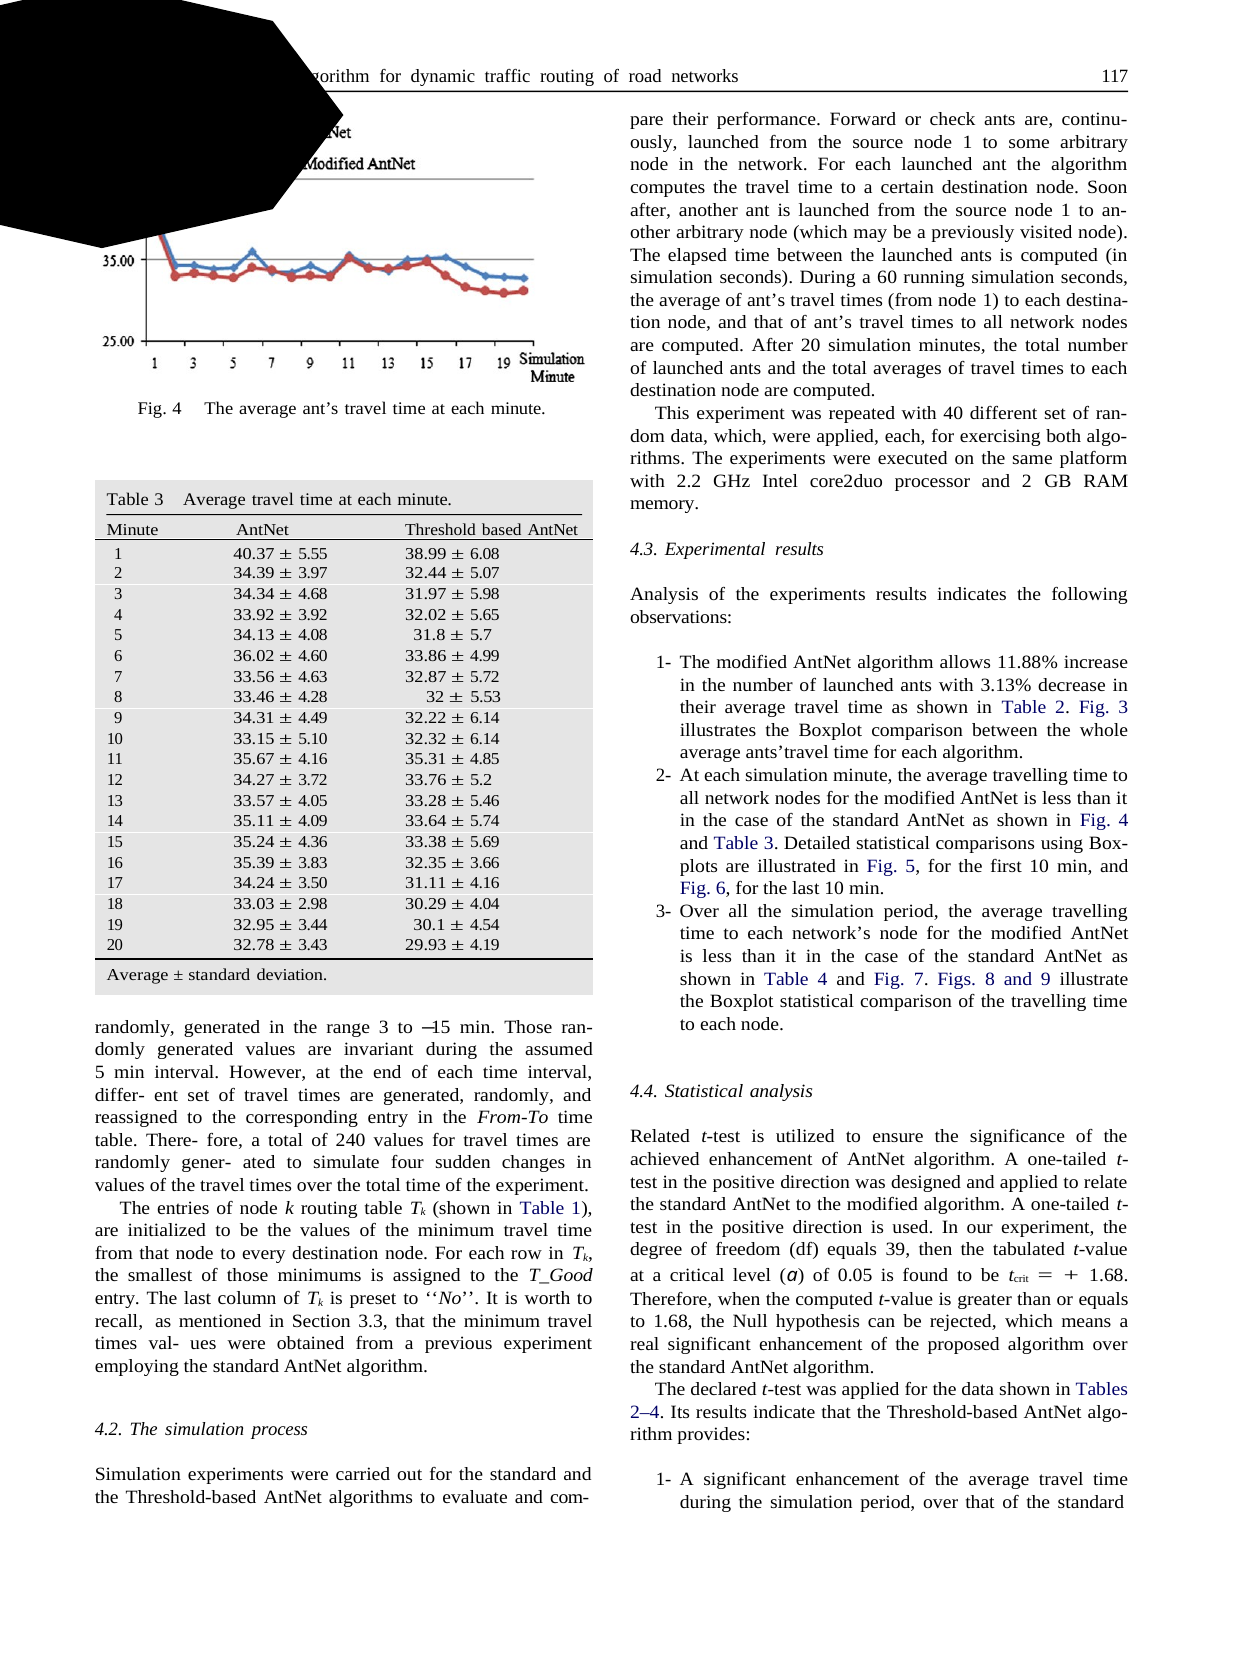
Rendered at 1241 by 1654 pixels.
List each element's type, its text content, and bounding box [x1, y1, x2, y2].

table_cell 30.1 ± 4.54 [366, 915, 593, 936]
table_cell 34.27 ± 3.72 [179, 770, 366, 791]
table_cell 32.32 ± 6.14 [366, 729, 593, 750]
table_cell 34.31 ± 4.49 [179, 709, 366, 729]
table_cell 33.38 ± 5.69 [366, 833, 593, 853]
table_cell 10 [95, 729, 179, 750]
table_cell 34.34 ± 4.68 [179, 585, 366, 605]
table_cell 13 [95, 791, 179, 812]
table_cell 31.11 ± 4.16 [366, 874, 593, 894]
list The modified AntNet algorithm allows 11.88% increase in the number of launched ants with 3.13% decrease in their average travel time as shown in Table 2. Fig. 3 illustrates the Boxplot comparison between the whole average ants’travel time for each algorithm. [656, 651, 1128, 763]
text pare their performance. Forward or check ants are, continu- ously, launched from the source node 1 to some arbitrary node in the network. For each launched ant the algorithm computes the travel time to a certain destination node. Soon after, another ant is launched from the source node 1 to an- other arbitrary node (which may be a previously visited node). The elapsed time between the launched ants is computed (in simulation seconds). During a 60 running simulation seconds, the average of ant’s travel times (from node 1) to each destina- tion node, and that of ant’s travel times to all network nodes are computed. After 20 simulation minutes, the total number of launched ants and the total averages of travel times to each destination node are computed. [630, 108, 1128, 401]
list A significant enhancement of the average travel time during the simulation period, over that of the standard [656, 1468, 1128, 1512]
list The simulation process [94, 1418, 597, 1440]
table_cell 31.97 ± 5.98 [366, 585, 593, 605]
table_cell 32.44 ± 5.07 [366, 564, 593, 584]
table_cell 32.78 ± 3.43 [179, 936, 366, 958]
table_cell 19 [95, 915, 179, 936]
table_cell 34.13 ± 4.08 [179, 626, 366, 646]
text randomly, generated in the range 3 to 15 min. Those ran- domly generated values are invariant during the assumed 5 min interval. However, at the end of each time interval, differ- ent set of travel times are generated, randomly, and reassigned to the corresponding entry in the From-To time table. There- fore, a total of 240 values for travel times are randomly gener- ated to simulate four sudden changes in values of the travel times over the total time of the experiment. [94, 1016, 593, 1196]
list Over all the simulation period, the average travelling time to each network’s node for the modified AntNet is less than it in the case of the standard AntNet as shown in Table 4 and Fig. 7. Figs. 8 and 9 illustrate the Boxplot statistical comparison of the travelling time to each node. [656, 900, 1128, 1034]
table_cell 6 [95, 646, 179, 667]
table_cell 35.39 ± 3.83 [179, 853, 366, 874]
table_cell Average ± standard deviation. [95, 960, 593, 995]
table_cell 3 [95, 585, 179, 605]
table_cell 35.31 ± 4.85 [366, 750, 593, 770]
table_cell 33.28 ± 5.46 [366, 791, 593, 812]
list At each simulation minute, the average travelling time to all network nodes for the modified AntNet is less than it in the case of the standard AntNet as shown in Fig. 4 and Table 3. Detailed statistical comparisons using Box- plots are illustrated in Fig. 5, for the first 10 min, and Fig. 6, for the last 10 min. [656, 764, 1128, 899]
table_cell 7 [95, 667, 179, 688]
table_cell 32.22 ± 6.14 [366, 709, 593, 729]
table_cell 5 [95, 626, 179, 646]
text Fig. 4 The average ant’s travel time at each minute. [137, 398, 597, 418]
table_cell 33.03 ± 2.98 [179, 895, 366, 915]
table_cell 40.37 ± 5.55 [179, 540, 366, 564]
table_cell 31.8 ± 5.7 [366, 626, 593, 646]
table_cell 32 ± 5.53 [366, 688, 593, 708]
table_cell 38.99 ± 6.08 [366, 540, 593, 564]
table_cell 18 [95, 895, 179, 915]
text Analysis of the experiments results indicates the following observations: [630, 583, 1128, 627]
table_cell 35.24 ± 4.36 [179, 833, 366, 853]
text Related t-test is utilized to ensure the significance of the achieved enhancement of AntNet algorithm. A one-tailed t- test in the positive direction was designed and applied to relate the standard AntNet to the modified algorithm. A one-tailed t- test in the positive direction is used. In our experiment, the degree of freedom (df) equals 39, then the tabulated t-value at a critical level (a) of 0.05 is found to be tcrit = + 1.68. Therefore, when the computed t-value is greater than or equals to 1.68, the Null hypothesis can be rejected, which means a real significant enhancement of the proposed algorithm over the standard AntNet algorithm. [630, 1125, 1128, 1377]
table_cell 32.87 ± 5.72 [366, 667, 593, 688]
table_cell 33.15 ± 5.10 [179, 729, 366, 750]
table_cell 33.76 ± 5.2 [366, 770, 593, 791]
table_cell 33.57 ± 4.05 [179, 791, 366, 812]
picture [101, 115, 586, 382]
table_cell 33.64 ± 5.74 [366, 812, 593, 832]
table_cell 36.02 ± 4.60 [179, 646, 366, 667]
text The entries of node k routing table Tk (shown in Table 1), are initialized to be the values of the minimum travel time from that node to every destination node. For each row in Tk, the smallest of those minimums is assigned to the T_Good entry. The last column of Tk is preset to ‘‘No’’. It is worth to recall, as mentioned in Section 3.3, that the minimum travel times val- ues were obtained from a previous experiment employing the standard AntNet algorithm. [94, 1197, 593, 1376]
table_cell 32.35 ± 3.66 [366, 853, 593, 874]
text This experiment was repeated with 40 different set of ran- dom data, which, were applied, each, for exercising both algo- rithms. The experiments were executed on the same platform with 2.2 GHz Intel core2duo processor and 2 GB RAM memory. [630, 402, 1128, 514]
table_cell 33.56 ± 4.63 [179, 667, 366, 688]
table_cell 33.92 ± 3.92 [179, 605, 366, 626]
table_cell 2 [95, 564, 179, 584]
table_cell 11 [95, 750, 179, 770]
text Simulation experiments were carried out for the standard and the Threshold-based AntNet algorithms to evaluate and com- [94, 1463, 593, 1507]
table_cell 35.67 ± 4.16 [179, 750, 366, 770]
table_cell 34.39 ± 3.97 [179, 564, 366, 584]
table_cell 33.46 ± 4.28 [179, 688, 366, 708]
list Statistical analysis [630, 1080, 1157, 1102]
text Threshold based AntNet algorithm for dynamic traffic routing of road networks 117 [94, 65, 1157, 87]
table_cell 12 [95, 770, 179, 791]
table_header Table 3 Average travel time at each minute. Minute AntNet Threshold based AntNet [95, 489, 593, 538]
table_cell 16 [95, 853, 179, 874]
list Experimental results [630, 538, 1157, 559]
table_cell 33.86 ± 4.99 [366, 646, 593, 667]
table_cell 34.24 ± 3.50 [179, 874, 366, 894]
table_cell 20 [95, 936, 179, 958]
table_cell 14 [95, 812, 179, 832]
table_cell 32.02 ± 5.65 [366, 605, 593, 626]
table_cell 30.29 ± 4.04 [366, 895, 593, 915]
table_cell 9 [95, 709, 179, 729]
table_cell 35.11 ± 4.09 [179, 812, 366, 832]
table_cell 4 [95, 605, 179, 626]
table_cell 15 [95, 833, 179, 853]
table_cell 8 [95, 688, 179, 708]
table_cell 32.95 ± 3.44 [179, 915, 366, 936]
table_cell 29.93 ± 4.19 [366, 936, 593, 958]
text The declared t-test was applied for the data shown in Tables 2–4. Its results indicate that the Threshold-based AntNet algo- rithm provides: [630, 1378, 1128, 1445]
table_cell 1 [95, 540, 179, 564]
table_cell 17 [95, 874, 179, 894]
